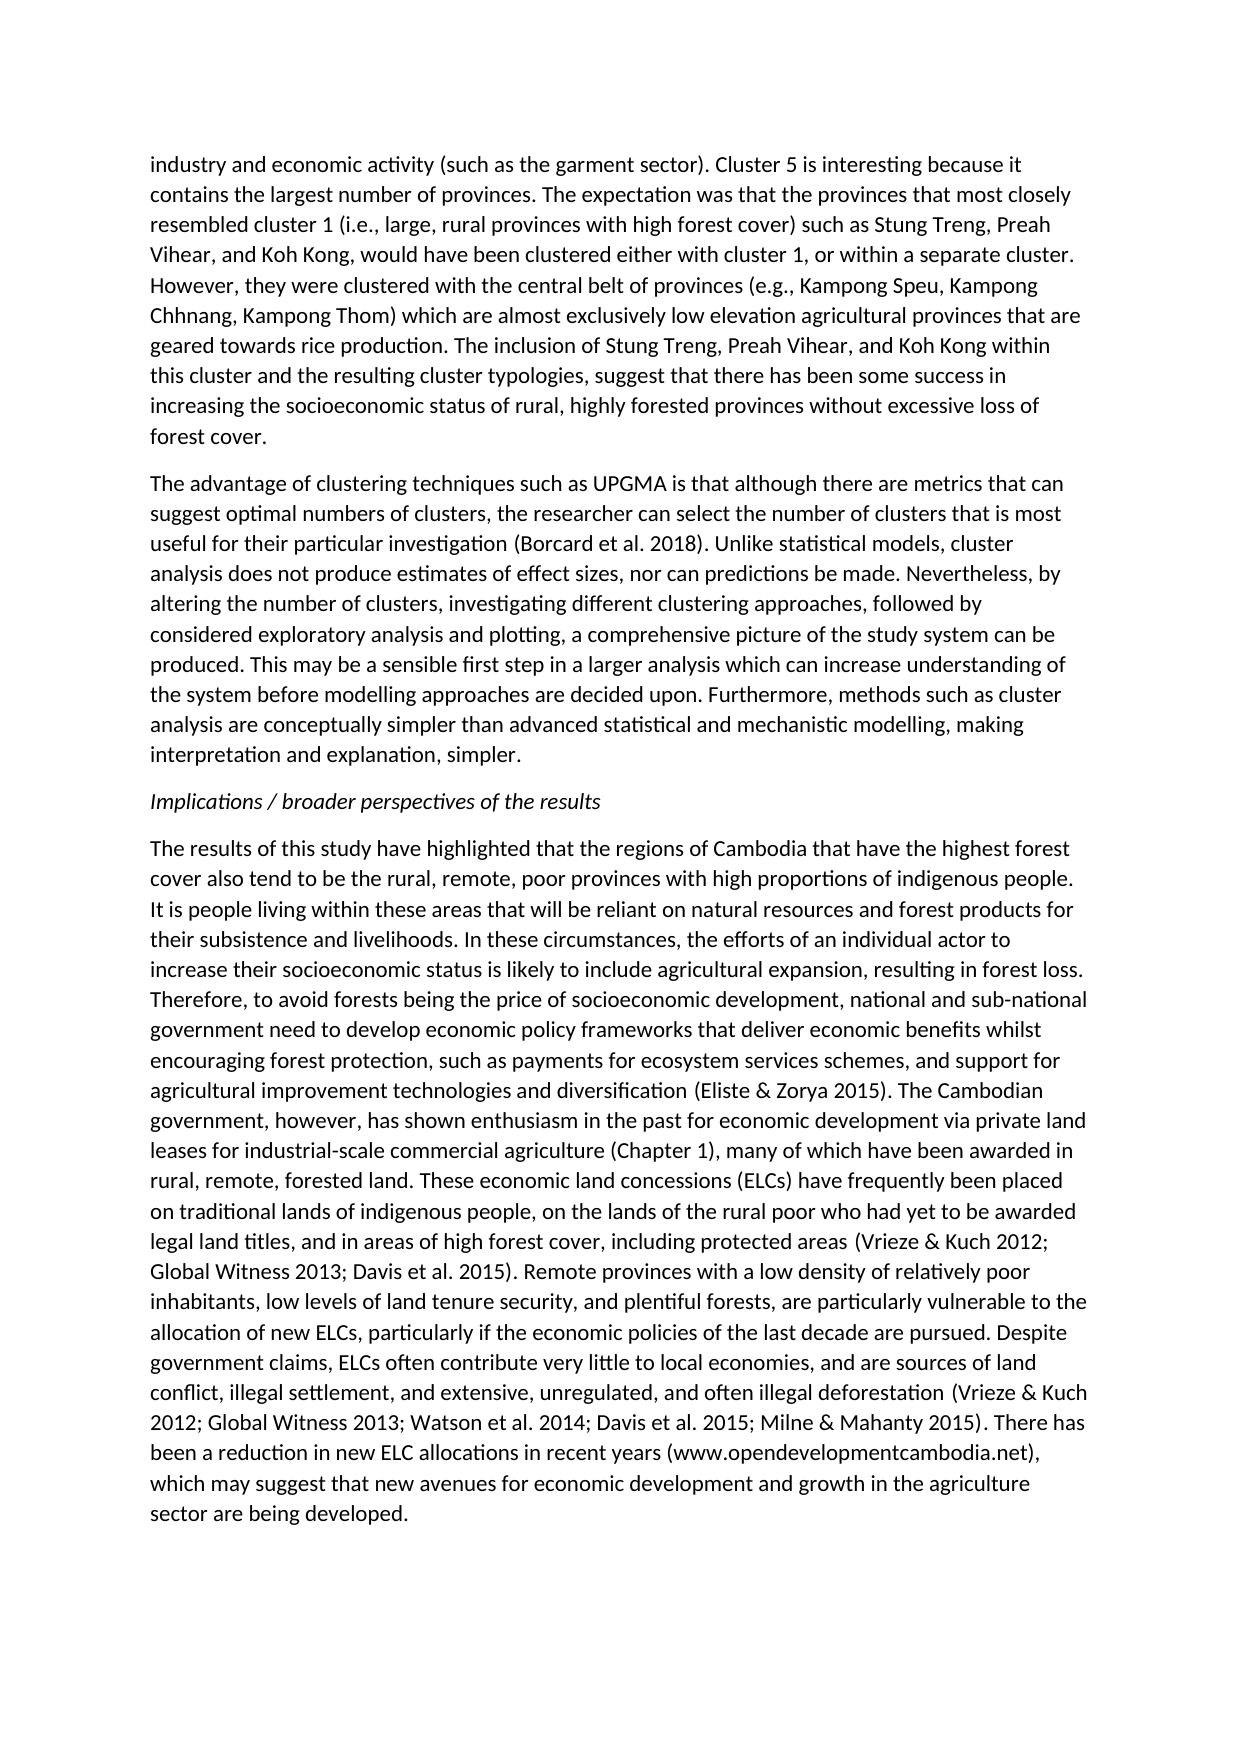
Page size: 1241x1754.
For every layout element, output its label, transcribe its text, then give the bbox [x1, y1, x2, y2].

text The results of this study have highlighted that the regions of Cambodia that have the highest forest cover also tend to be the rural, remote, poor provinces with high proportions of indigenous people. It is people living within these areas that will be reliant on natural resources and forest products for their subsistence and livelihoods. In these circumstances, the efforts of an individual actor to increase their socioeconomic status is likely to include agricultural expansion, resulting in forest loss. Therefore, to avoid forests being the price of socioeconomic development, national and sub-national government need to develop economic policy frameworks that deliver economic benefits whilst encouraging forest protection, such as payments for ecosystem services schemes, and support for agricultural improvement technologies and diversification (Eliste & Zorya 2015). The Cambodian government, however, has shown enthusiasm in the past for economic development via private land leases for industrial-scale commercial agriculture (Chapter 1), many of which have been awarded in rural, remote, forested land. These economic land concessions (ELCs) have frequently been placed on traditional lands of indigenous people, on the lands of the rural poor who had yet to be awarded legal land titles, and in areas of high forest cover, including protected areas (Vrieze & Kuch 2012; Global Witness 2013; Davis et al. 2015). Remote provinces with a low density of relatively poor inhabitants, low levels of land tenure security, and plentiful forests, are particularly vulnerable to the allocation of new ELCs, particularly if the economic policies of the last decade are pursued. Despite government claims, ELCs often contribute very little to local economies, and are sources of land conflict, illegal settlement, and extensive, unregulated, and often illegal deforestation (Vrieze & Kuch 2012; Global Witness 2013; Watson et al. 2014; Davis et al. 2015; Milne & Mahanty 2015). There has been a reduction in new ELC allocations in recent years (www.opendevelopmentcambodia.net), which may suggest that new avenues for economic development and growth in the agriculture sector are being developed. [150, 834, 1090, 1527]
text The advantage of clustering techniques such as UPGMA is that although there are metrics that can suggest optimal numbers of clusters, the researcher can select the number of clusters that is most useful for their particular investigation (Borcard et al. 2018). Unlike statistical models, cluster analysis does not produce estimates of effect sizes, nor can predictions be made. Nevertheless, by altering the number of clusters, investigating different clustering approaches, followed by considered exploratory analysis and plotting, a comprehensive picture of the study system can be produced. This may be a sensible first step in a larger analysis which can increase understanding of the system before modelling approaches are decided upon. Furthermore, methods such as cluster analysis are conceptually simpler than advanced statistical and mechanistic modelling, making interpretation and explanation, simpler. [150, 469, 1090, 769]
text Implications / broader perspectives of the results [150, 787, 1090, 816]
